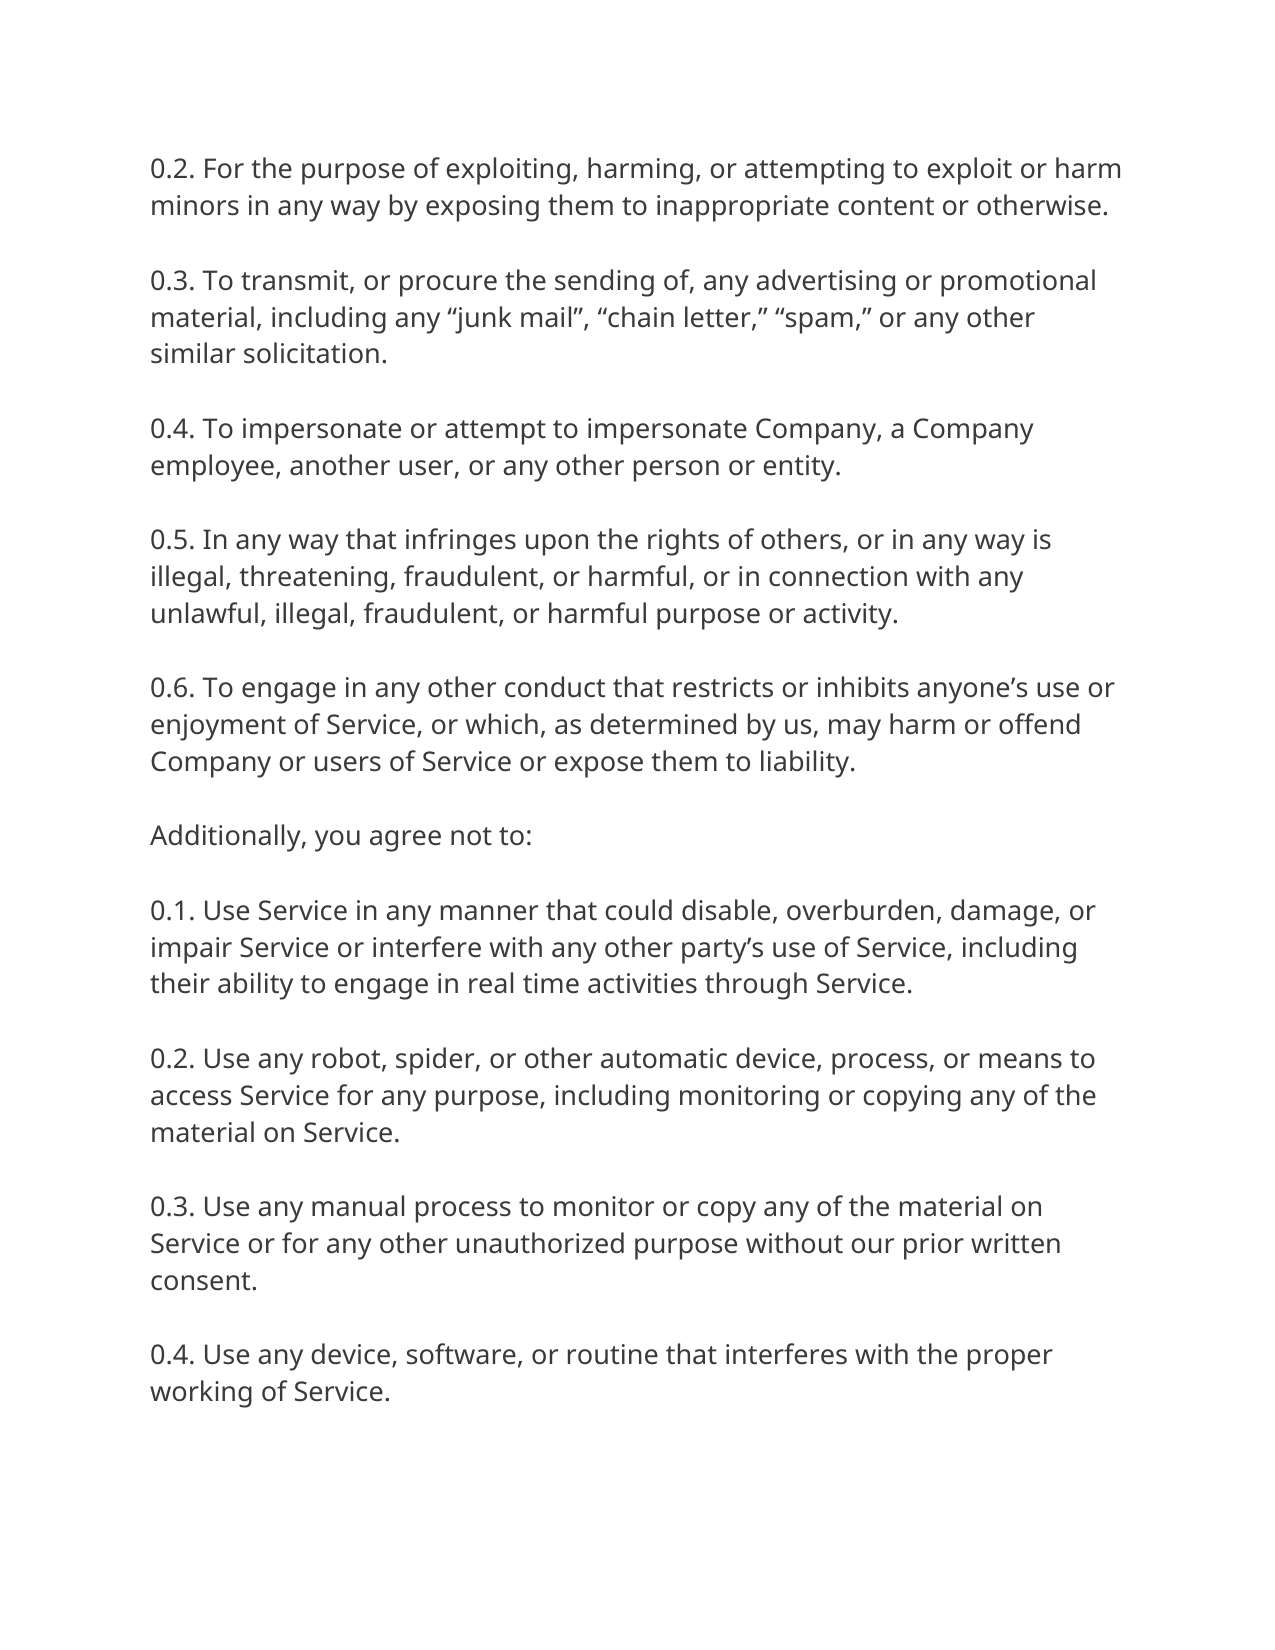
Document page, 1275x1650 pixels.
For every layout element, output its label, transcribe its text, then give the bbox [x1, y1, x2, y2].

text 0.4. To impersonate or attempt to impersonate Company, a Company employee, another user, or any other person or entity. [150, 409, 1125, 483]
text Additionally, you agree not to: [150, 817, 1125, 854]
text 0.2. For the purpose of exploiting, harming, or attempting to exploit or harm minors in any way by exposing them to inappropriate content or otherwise. [150, 150, 1125, 224]
text 0.2. Use any robot, spider, or other automatic device, process, or means to access Service for any purpose, including monitoring or copying any of the material on Service. [150, 1039, 1125, 1150]
text 0.5. In any way that infringes upon the rights of others, or in any way is illegal, threatening, fraudulent, or harmful, or in connection with any unlawful, illegal, fraudulent, or harmful purpose or activity. [150, 521, 1125, 631]
text 0.3. To transmit, or procure the sending of, any advertising or promotional material, including any “junk mail”, “chain letter,” “spam,” or any other similar solicitation. [150, 261, 1125, 372]
text 0.4. Use any device, software, or routine that interferes with the proper working of Service. [150, 1336, 1125, 1409]
text 0.1. Use Service in any manner that could disable, overburden, damage, or impair Service or interfere with any other party’s use of Service, including their ability to engage in real time activities through Service. [150, 891, 1125, 1002]
text 0.3. Use any manual process to monitor or copy any of the material on Service or for any other unauthorized purpose without our prior written consent. [150, 1187, 1125, 1298]
text 0.6. To engage in any other conduct that restricts or inhibits anyone’s use or enjoyment of Service, or which, as determined by us, may harm or offend Company or users of Service or expose them to liability. [150, 669, 1125, 779]
